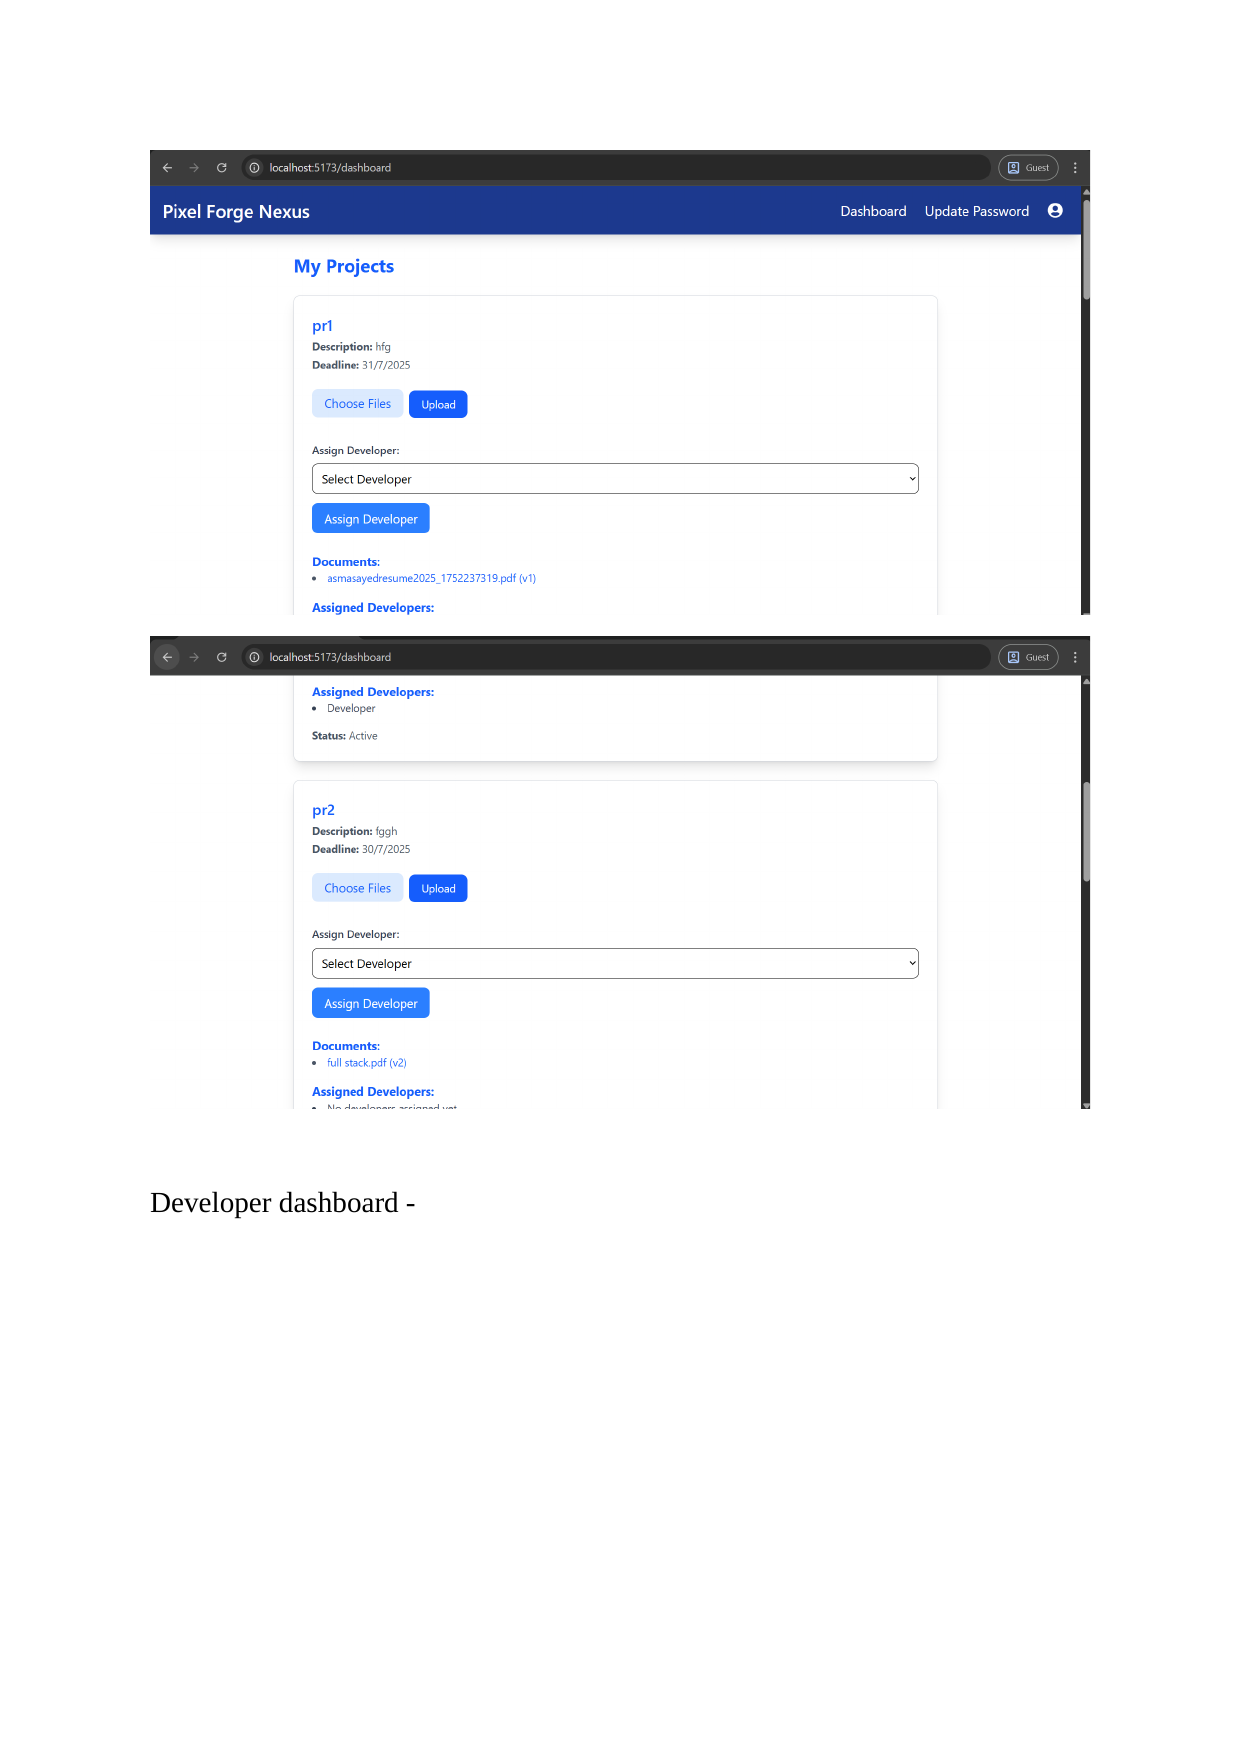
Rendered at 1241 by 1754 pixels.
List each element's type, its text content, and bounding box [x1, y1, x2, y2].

text Developer dashboard - [150, 1185, 1090, 1218]
picture [150, 636, 1091, 1109]
picture [150, 150, 1091, 615]
